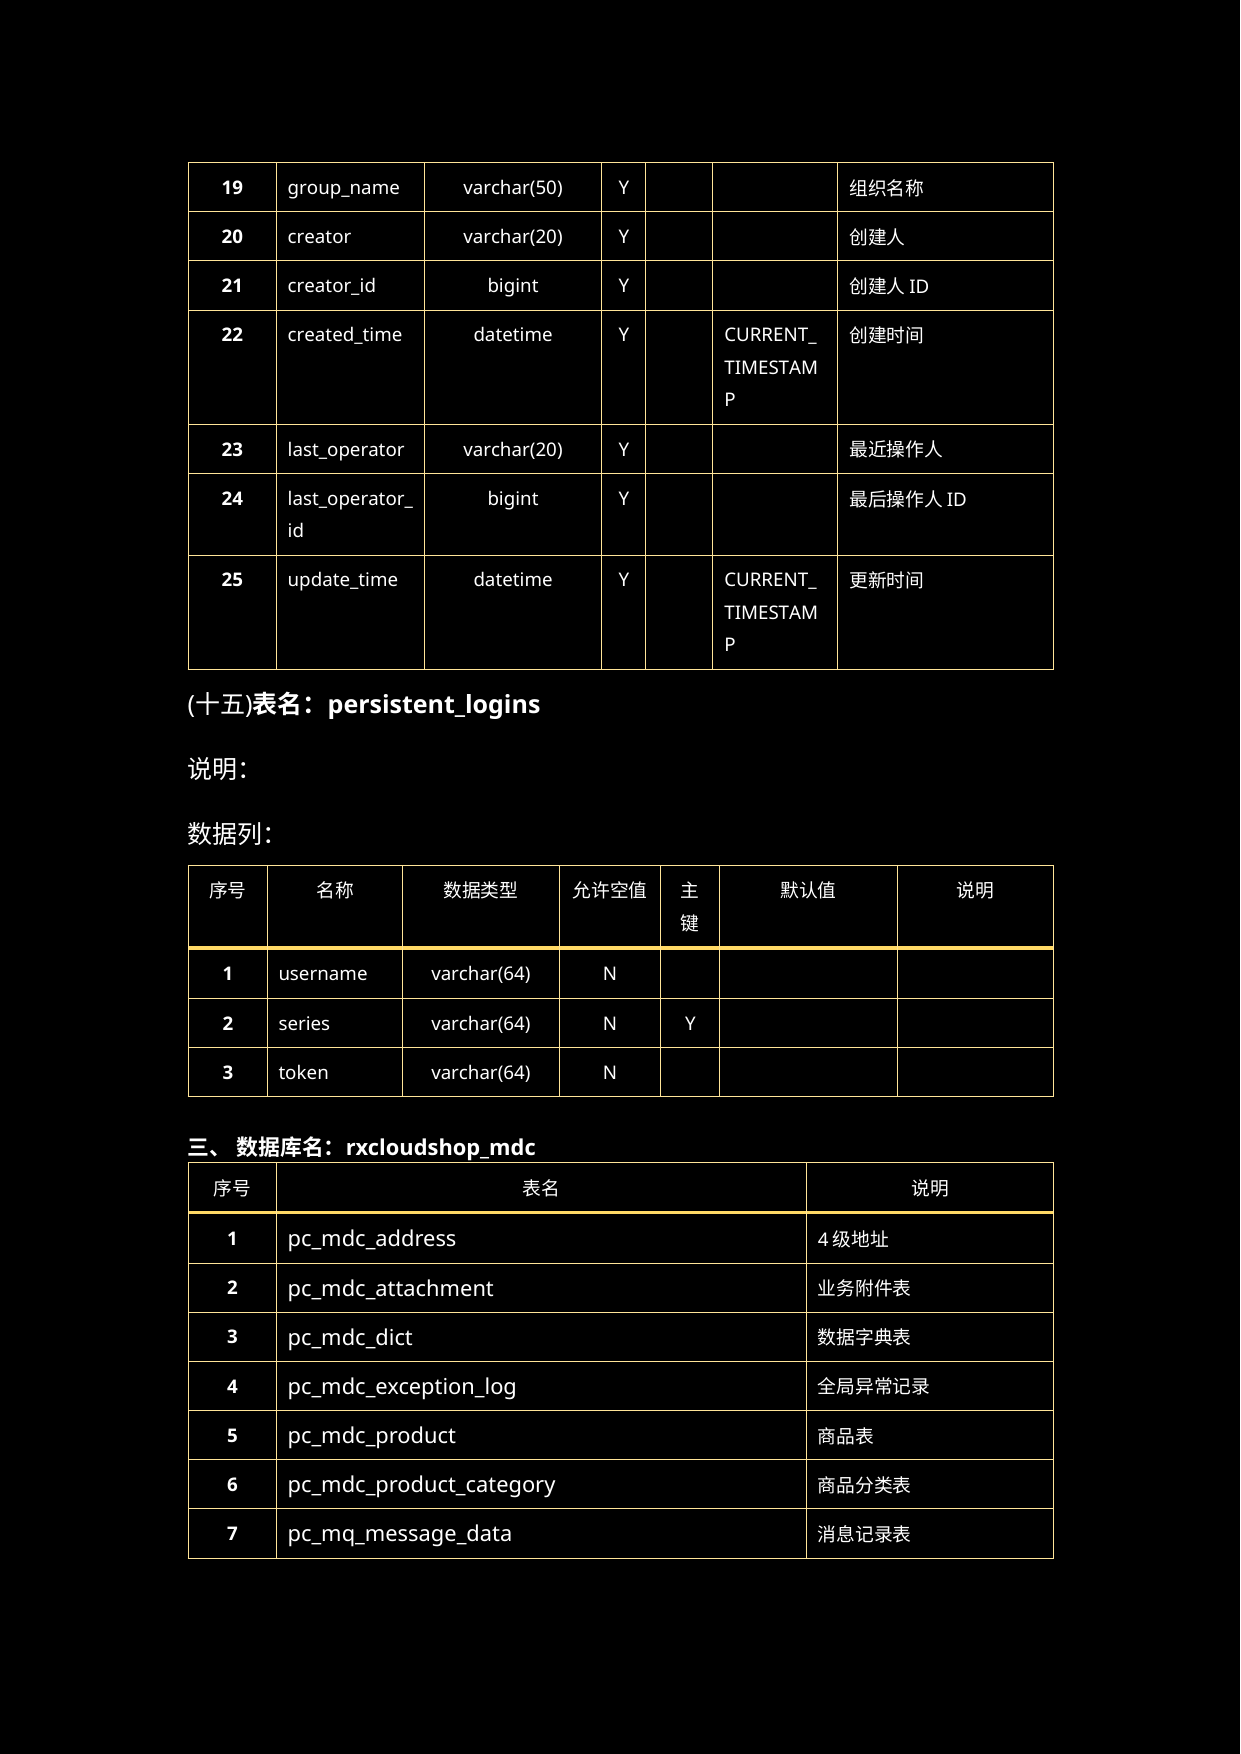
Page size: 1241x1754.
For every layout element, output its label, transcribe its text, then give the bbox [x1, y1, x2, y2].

table_cell [713, 163, 837, 211]
table_header 说明 [807, 1163, 1053, 1211]
table_header 序号 [189, 1163, 276, 1211]
table_cell pc_mdc_exception_log [277, 1362, 806, 1410]
table_cell 1 [189, 950, 267, 998]
table_cell 5 [189, 1411, 276, 1459]
table_cell Y [602, 556, 645, 669]
table_cell 25 [189, 556, 276, 669]
table_header 说明 [898, 866, 1053, 946]
table_header 主键 [661, 866, 719, 946]
table_cell 数据字典表 [807, 1313, 1053, 1361]
table_cell 商品表 [807, 1411, 1053, 1459]
table_cell 最近操作人 [838, 425, 1053, 473]
table_cell username [268, 950, 402, 998]
table_cell varchar(20) [425, 425, 601, 473]
table_cell 21 [189, 261, 276, 309]
table_cell Y [661, 999, 719, 1047]
table_header 允许空值 [560, 866, 660, 946]
table_cell [661, 1048, 719, 1096]
table_cell [720, 1048, 897, 1096]
table_cell update_time [277, 556, 424, 669]
table_cell 3 [189, 1048, 267, 1096]
table_cell group_name [277, 163, 424, 211]
table_cell [898, 1048, 1053, 1096]
table_cell 4 [189, 1362, 276, 1410]
table_header 表名 [277, 1163, 806, 1211]
table_cell last_operator [277, 425, 424, 473]
table_cell token [268, 1048, 402, 1096]
table_cell [713, 474, 837, 554]
list 数据库名：rxcloudshop_mdc [187, 1129, 1053, 1162]
table_cell N [560, 950, 660, 998]
table_cell [646, 425, 712, 473]
table_cell [713, 212, 837, 260]
table_cell 消息记录表 [807, 1509, 1053, 1557]
table_cell [646, 311, 712, 424]
table_cell pc_mdc_product [277, 1411, 806, 1459]
text 说明： [187, 735, 1053, 800]
table_cell [646, 163, 712, 211]
table_cell CURRENT_TIMESTAMP [713, 556, 837, 669]
table_cell creator [277, 212, 424, 260]
table_cell 24 [189, 474, 276, 554]
table_cell varchar(64) [403, 950, 559, 998]
table_cell bigint [425, 261, 601, 309]
table_cell [898, 999, 1053, 1047]
table_cell 创建人ID [838, 261, 1053, 309]
table_cell pc_mdc_product_category [277, 1460, 806, 1508]
list 表名：persistent_logins [187, 670, 1053, 735]
table_cell 20 [189, 212, 276, 260]
table_cell Y [602, 163, 645, 211]
table_cell 7 [189, 1509, 276, 1557]
table_cell 创建时间 [838, 311, 1053, 424]
table_cell 22 [189, 311, 276, 424]
table_cell pc_mdc_attachment [277, 1264, 806, 1312]
table_cell Y [602, 261, 645, 309]
table_cell last_operator_id [277, 474, 424, 554]
table_cell varchar(64) [403, 999, 559, 1047]
table_cell [720, 950, 897, 998]
table_cell [646, 474, 712, 554]
table_cell 1 [189, 1214, 276, 1262]
table_cell 全局异常记录 [807, 1362, 1053, 1410]
table_cell 更新时间 [838, 556, 1053, 669]
table_cell [720, 999, 897, 1047]
table_cell datetime [425, 556, 601, 669]
table_cell creator_id [277, 261, 424, 309]
table_cell datetime [425, 311, 601, 424]
table_cell CURRENT_TIMESTAMP [713, 311, 837, 424]
table_cell varchar(20) [425, 212, 601, 260]
table_cell pc_mdc_dict [277, 1313, 806, 1361]
table_cell 2 [189, 1264, 276, 1312]
table_cell 业务附件表 [807, 1264, 1053, 1312]
table_cell series [268, 999, 402, 1047]
table_cell Y [602, 311, 645, 424]
table_cell [646, 261, 712, 309]
table_cell 4级地址 [807, 1214, 1053, 1262]
table_cell bigint [425, 474, 601, 554]
table_cell 19 [189, 163, 276, 211]
table_cell 创建人 [838, 212, 1053, 260]
table_cell [898, 950, 1053, 998]
table_header 数据类型 [403, 866, 559, 946]
table_cell Y [602, 474, 645, 554]
table_header 默认值 [720, 866, 897, 946]
table_cell 2 [189, 999, 267, 1047]
table_cell N [560, 999, 660, 1047]
text 数据列： [187, 800, 1053, 865]
table_cell [646, 212, 712, 260]
table_cell created_time [277, 311, 424, 424]
table_cell [713, 261, 837, 309]
table_cell varchar(50) [425, 163, 601, 211]
table_cell 最后操作人ID [838, 474, 1053, 554]
table_header 序号 [189, 866, 267, 946]
table_cell N [560, 1048, 660, 1096]
table_cell 3 [189, 1313, 276, 1361]
table_cell 23 [189, 425, 276, 473]
table_cell Y [602, 212, 645, 260]
table_cell pc_mq_message_data [277, 1509, 806, 1557]
table_cell pc_mdc_address [277, 1214, 806, 1262]
table_cell 商品分类表 [807, 1460, 1053, 1508]
table_header 名称 [268, 866, 402, 946]
table_cell Y [602, 425, 645, 473]
table_cell [713, 425, 837, 473]
table_cell varchar(64) [403, 1048, 559, 1096]
table_cell [646, 556, 712, 669]
table_cell 组织名称 [838, 163, 1053, 211]
table_cell 6 [189, 1460, 276, 1508]
table_cell [661, 950, 719, 998]
